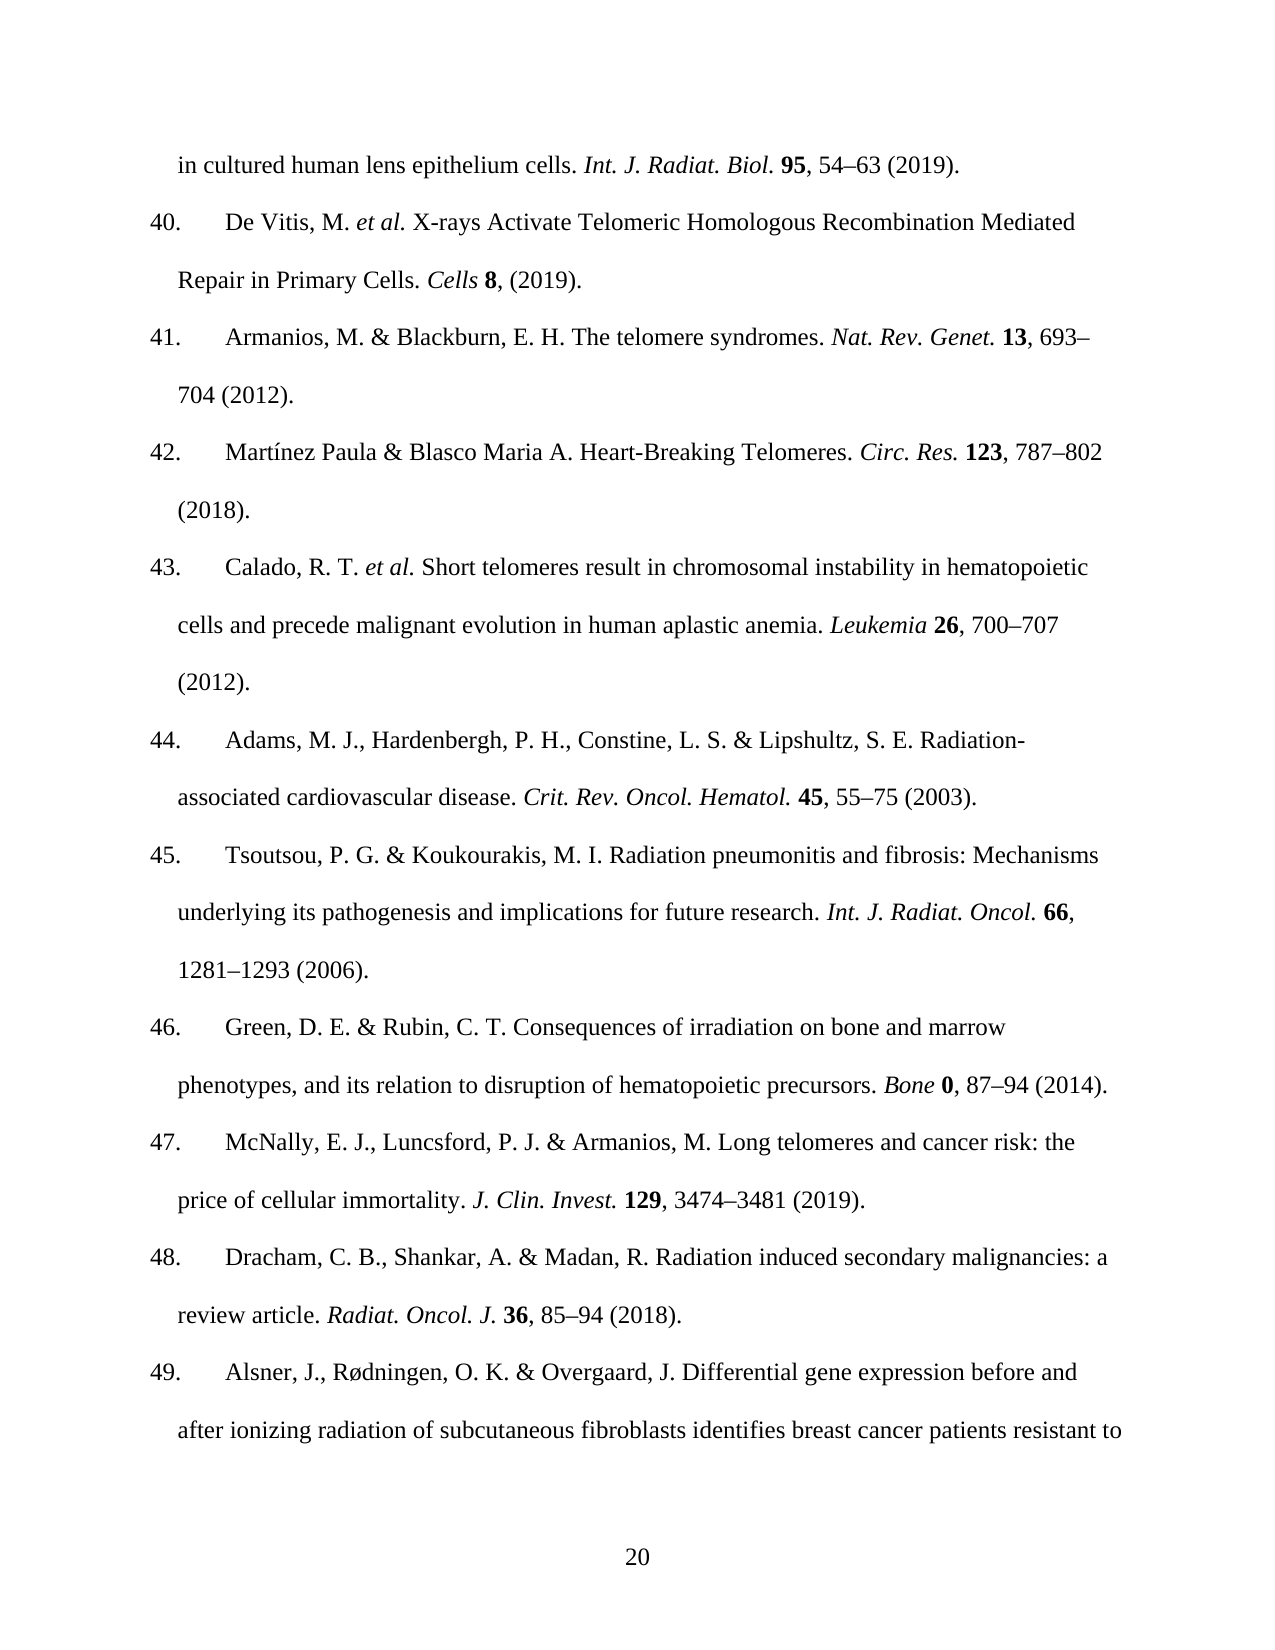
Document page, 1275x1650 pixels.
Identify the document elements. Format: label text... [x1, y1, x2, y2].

text 48. Dracham, C. B., Shankar, A. & Madan, R. Radiation induced secondary malignancies: a review article. Radiat. Oncol. J. 36, 85–94 (2018). [150, 1242, 1125, 1329]
text 45. Tsoutsou, P. G. & Koukourakis, M. I. Radiation pneumonitis and fibrosis: Mechanisms underlying its pathogenesis and implications for future research. Int. J. Radiat. Oncol. 66, 1281–1293 (2006). [150, 840, 1125, 984]
text 46. Green, D. E. & Rubin, C. T. Consequences of irradiation on bone and marrow phenotypes, and its relation to disruption of hematopoietic precursors. Bone 0, 87–94 (2014). [150, 1012, 1125, 1099]
text 40. De Vitis, M. et al. X-rays Activate Telomeric Homologous Recombination Mediated Repair in Primary Cells. Cells 8, (2019). [150, 207, 1125, 294]
text 41. Armanios, M. & Blackburn, E. H. The telomere syndromes. Nat. Rev. Genet. 13, 693–704 (2012). [150, 322, 1125, 409]
text 44. Adams, M. J., Hardenbergh, P. H., Constine, L. S. & Lipshultz, S. E. Radiation-associated cardiovascular disease. Crit. Rev. Oncol. Hematol. 45, 55–75 (2003). [150, 725, 1125, 811]
text 42. Martínez Paula & Blasco Maria A. Heart-Breaking Telomeres. Circ. Res. 123, 787–802 (2018). [150, 437, 1125, 524]
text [150, 1357, 1125, 1444]
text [150, 150, 1125, 179]
text 47. McNally, E. J., Luncsford, P. J. & Armanios, M. Long telomeres and cancer risk: the price of cellular immortality. J. Clin. Invest. 129, 3474–3481 (2019). [150, 1127, 1125, 1214]
text 43. Calado, R. T. et al. Short telomeres result in chromosomal instability in hematopoietic cells and precede malignant evolution in human aplastic anemia. Leukemia 26, 700–707 (2012). [150, 552, 1125, 696]
